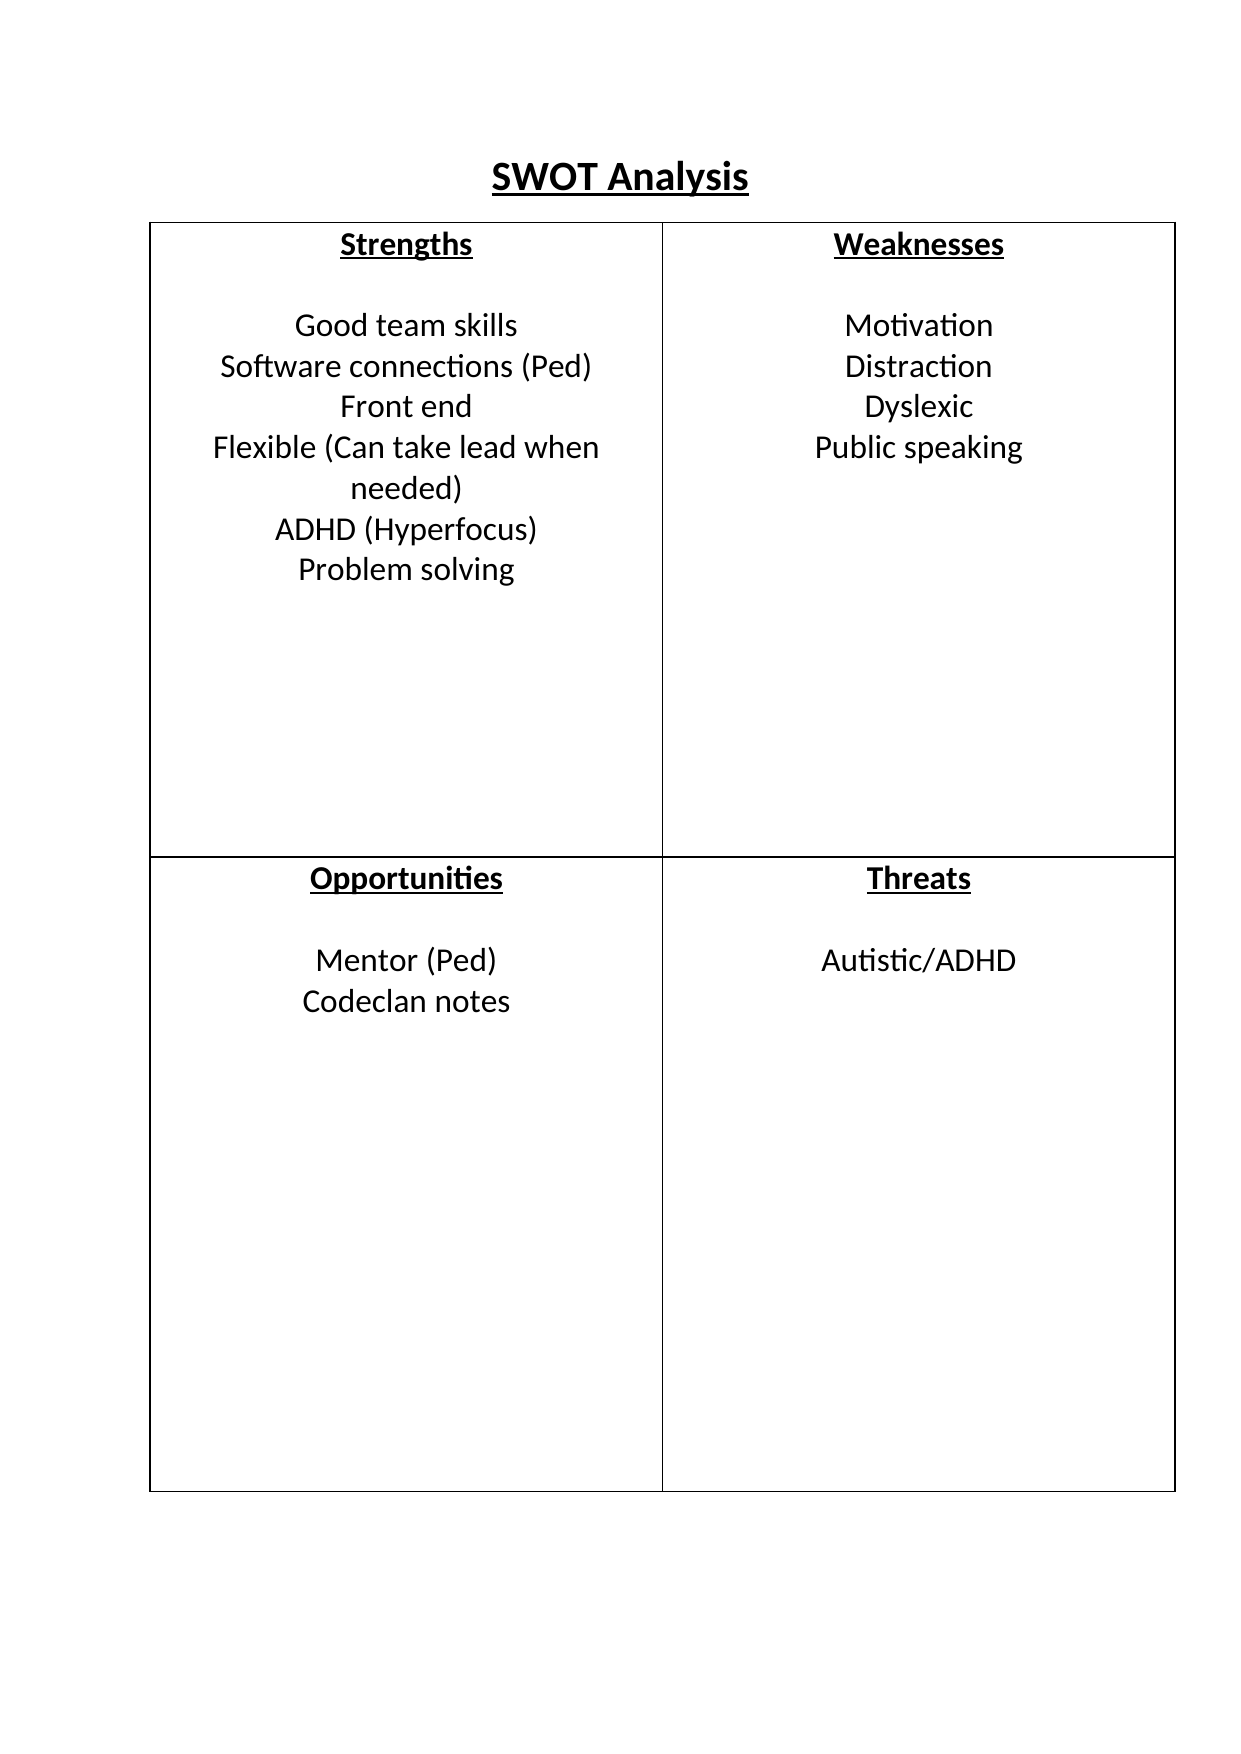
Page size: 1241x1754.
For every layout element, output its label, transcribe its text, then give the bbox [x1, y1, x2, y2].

table_header Strengths Good team skills Software connections (Ped) Front end Flexible (Can take lead when needed) ADHD (Hyperfocus) Problem solving [151, 223, 662, 856]
table_header Weaknesses Motivation Distraction Dyslexic Public speaking [663, 223, 1174, 856]
text SWOT Analysis [150, 150, 1090, 201]
table_cell Threats Autistic/ADHD [663, 858, 1174, 1491]
table_cell Opportunities Mentor (Ped) Codeclan notes [151, 858, 662, 1491]
